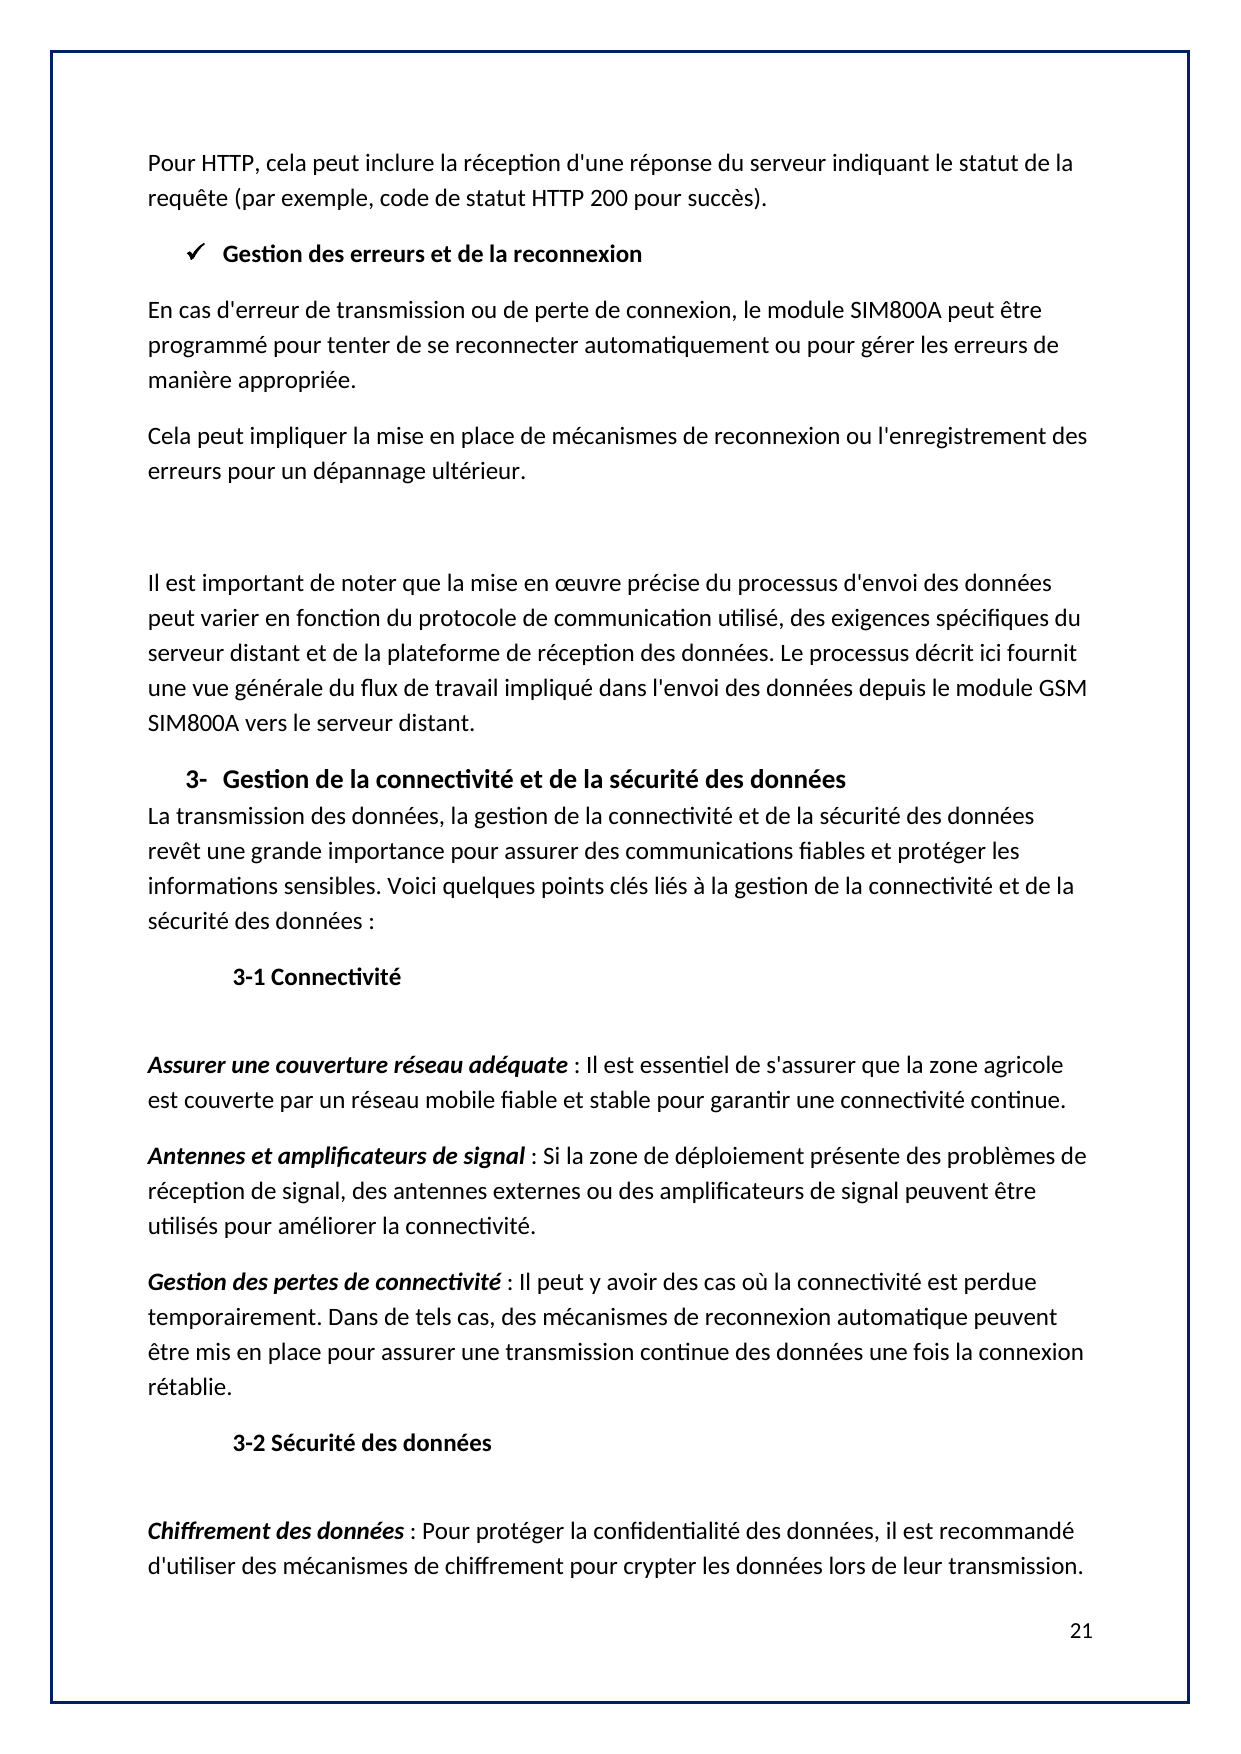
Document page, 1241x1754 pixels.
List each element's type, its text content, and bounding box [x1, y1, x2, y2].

list Gestion des erreurs et de la reconnexion [185, 238, 1093, 269]
subtitle 3-2 Sécurité des données [148, 1427, 1093, 1457]
text Gestion des pertes de connectivité : Il peut y avoir des cas où la connectivité est perdue temporairement. Dans de tels cas, des mécanismes de reconnexion automatique peuvent être mis en place pour assurer une transmission continue des données une fois la connexion rétablie. [148, 1266, 1093, 1402]
text La transmission des données, la gestion de la connectivité et de la sécurité des données revêt une grande importance pour assurer des communications fiables et protéger les informations sensibles. Voici quelques points clés liés à la gestion de la connectivité et de la sécurité des données : [148, 801, 1093, 936]
text En cas d'erreur de transmission ou de perte de connexion, le module SIM800A peut être programmé pour tenter de se reconnecter automatiquement ou pour gérer les erreurs de manière appropriée. [148, 294, 1093, 395]
text Il est important de noter que la mise en œuvre précise du processus d'envoi des données peut varier en fonction du protocole de communication utilisé, des exigences spécifiques du serveur distant et de la plateforme de réception des données. Le processus décrit ici fournit une vue générale du flux de travail impliqué dans l'envoi des données depuis le module GSM SIM800A vers le serveur distant. [148, 567, 1093, 737]
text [148, 1515, 1093, 1580]
subtitle 3-1 Connectivité [148, 961, 1093, 992]
text Assurer une couverture réseau adéquate : Il est essentiel de s'assurer que la zone agricole est couverte par un réseau mobile fiable et stable pour garantir une connectivité continue. [148, 1049, 1093, 1115]
text Antennes et amplificateurs de signal : Si la zone de déploiement présente des problèmes de réception de signal, des antennes externes ou des amplificateurs de signal peuvent être utilisés pour améliorer la connectivité. [148, 1140, 1093, 1241]
subtitle Gestion de la connectivité et de la sécurité des données [185, 763, 1093, 796]
text Cela peut impliquer la mise en place de mécanismes de reconnexion ou l'enregistrement des erreurs pour un dépannage ultérieur. [148, 420, 1093, 486]
text Pour HTTP, cela peut inclure la réception d'une réponse du serveur indiquant le statut de la requête (par exemple, code de statut HTTP 200 pour succès). [148, 148, 1093, 213]
